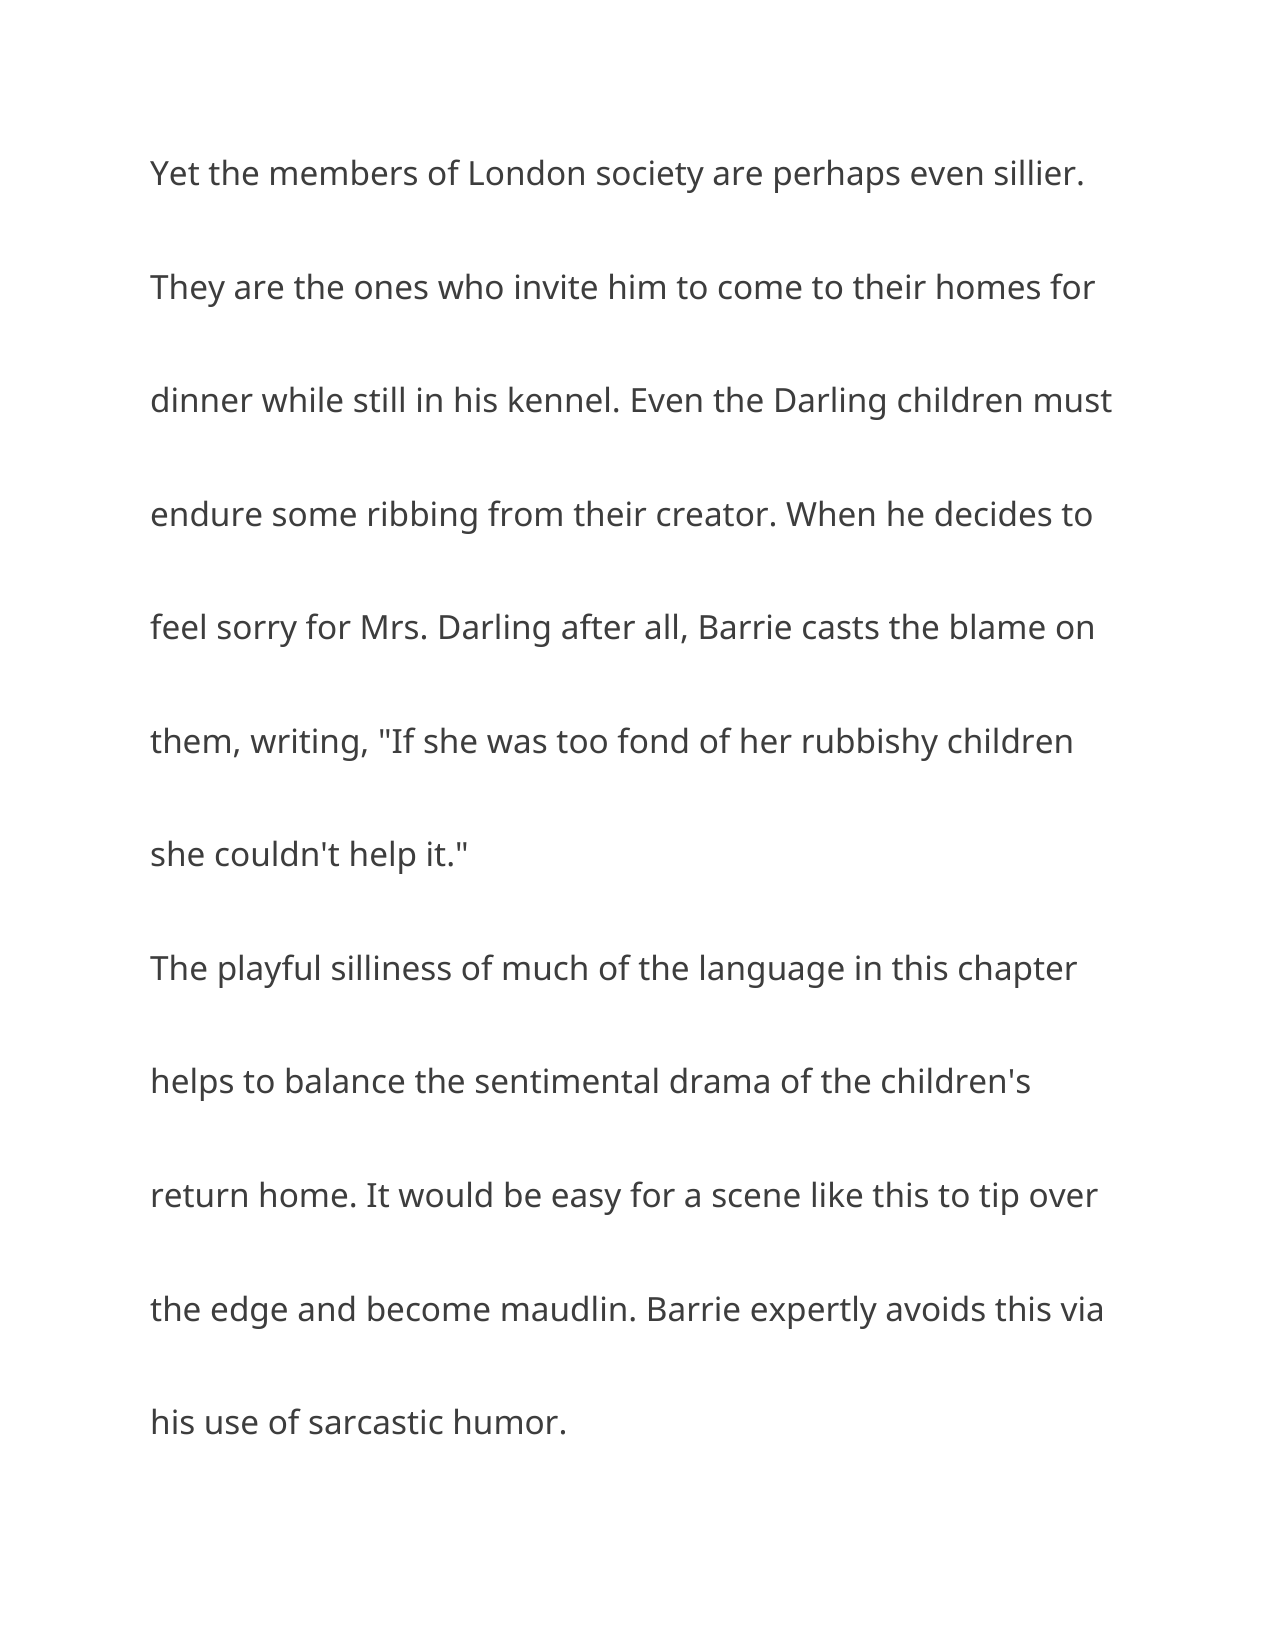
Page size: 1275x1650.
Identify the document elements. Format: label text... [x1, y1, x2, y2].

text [150, 150, 1125, 877]
text The playful silliness of much of the language in this chapter helps to balance the sentimental drama of the children's return home. It would be easy for a scene like this to tip over the edge and become maudlin. Barrie expertly avoids this via his use of sarcastic humor. [150, 945, 1125, 1444]
